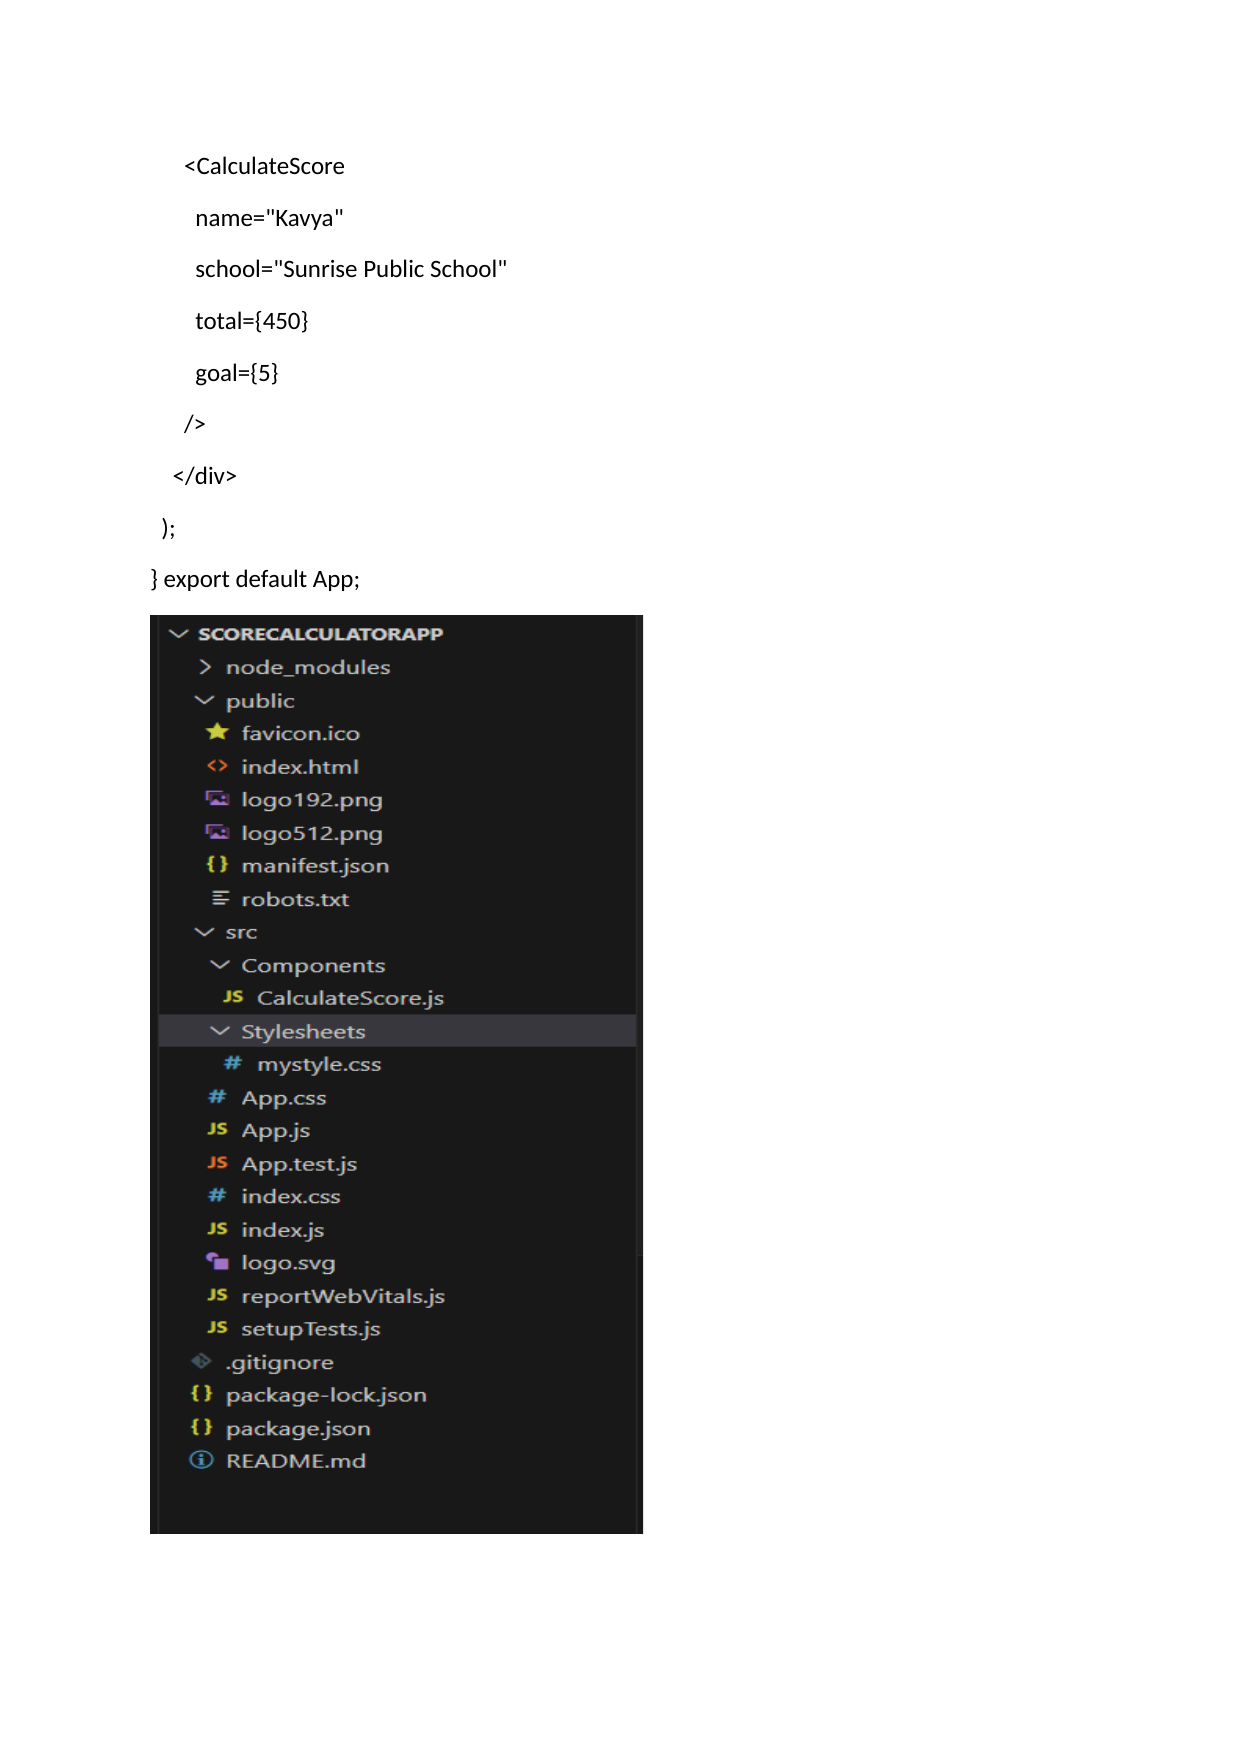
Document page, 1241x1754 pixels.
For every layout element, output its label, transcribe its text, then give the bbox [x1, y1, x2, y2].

text ); [150, 512, 1090, 542]
text <CalculateScore [150, 150, 1090, 181]
text } export default App; [150, 563, 1090, 594]
text name="Kavya" [150, 202, 1090, 232]
picture [150, 615, 644, 1534]
text school="Sunrise Public School" [150, 253, 1090, 284]
text goal={5} [150, 357, 1090, 387]
text total={450} [150, 305, 1090, 336]
text </div> [150, 460, 1090, 491]
text /> [150, 408, 1090, 439]
